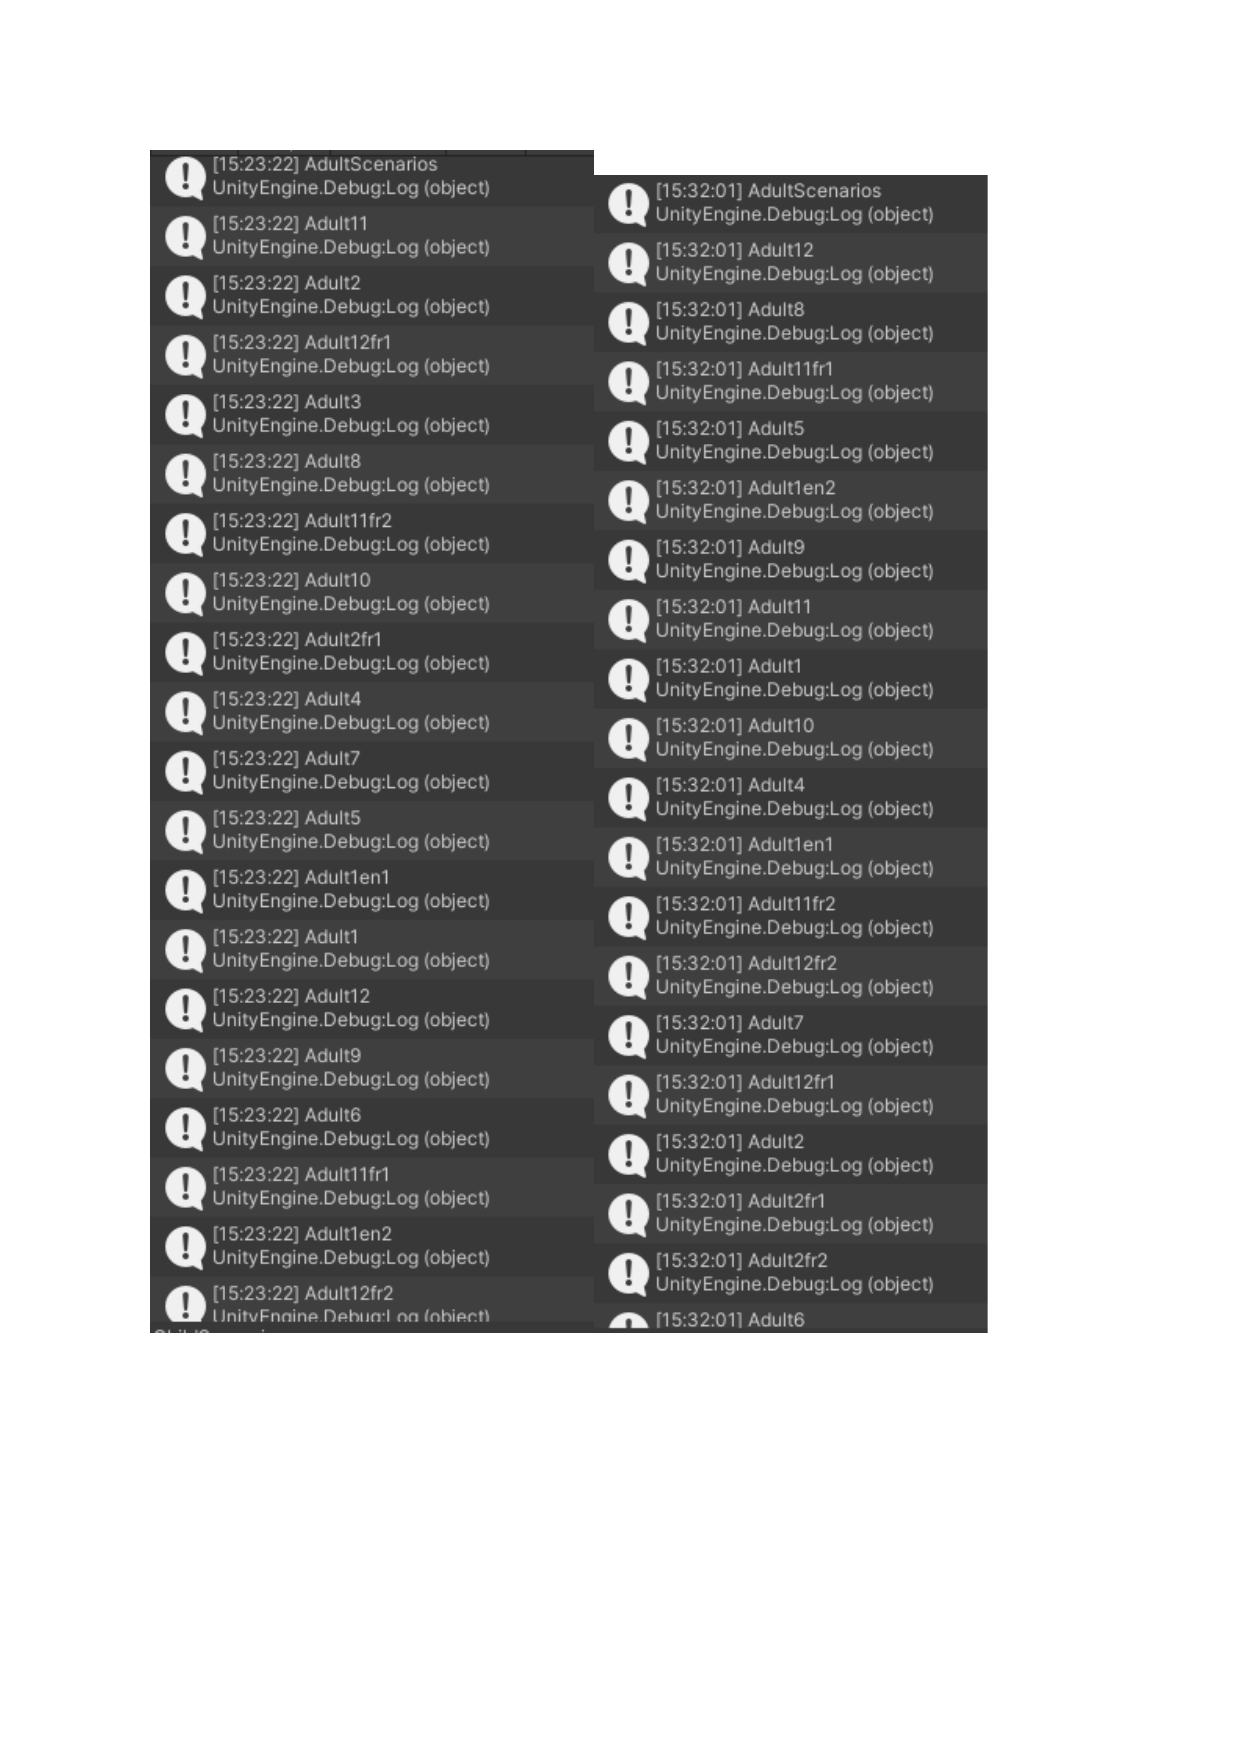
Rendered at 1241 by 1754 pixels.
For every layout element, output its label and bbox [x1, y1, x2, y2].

picture [150, 150, 988, 1333]
